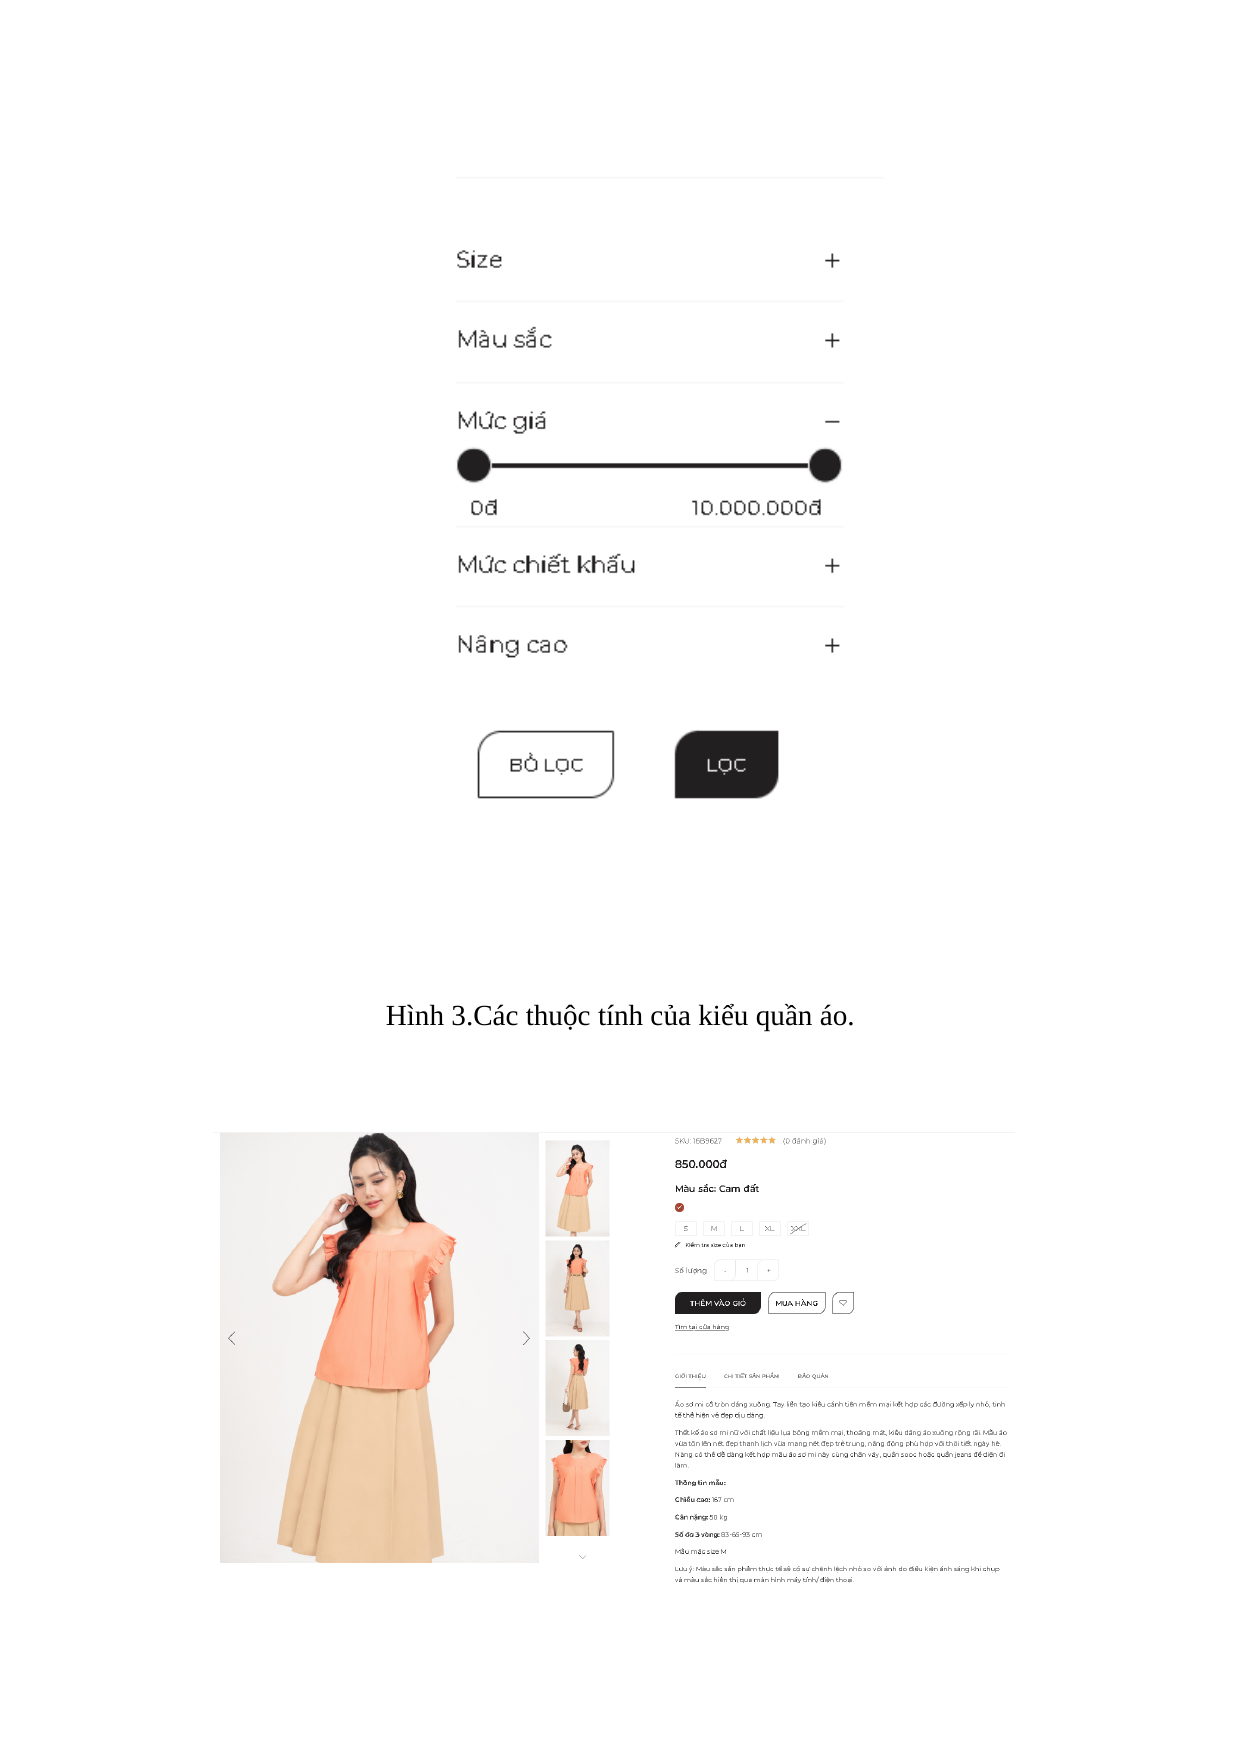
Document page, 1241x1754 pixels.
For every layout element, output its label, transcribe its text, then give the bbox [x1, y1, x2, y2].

picture [150, 1124, 1091, 1590]
text Hình 3.Các thuộc tính của kiểu quần áo. [150, 998, 1090, 1031]
picture [356, 150, 885, 969]
